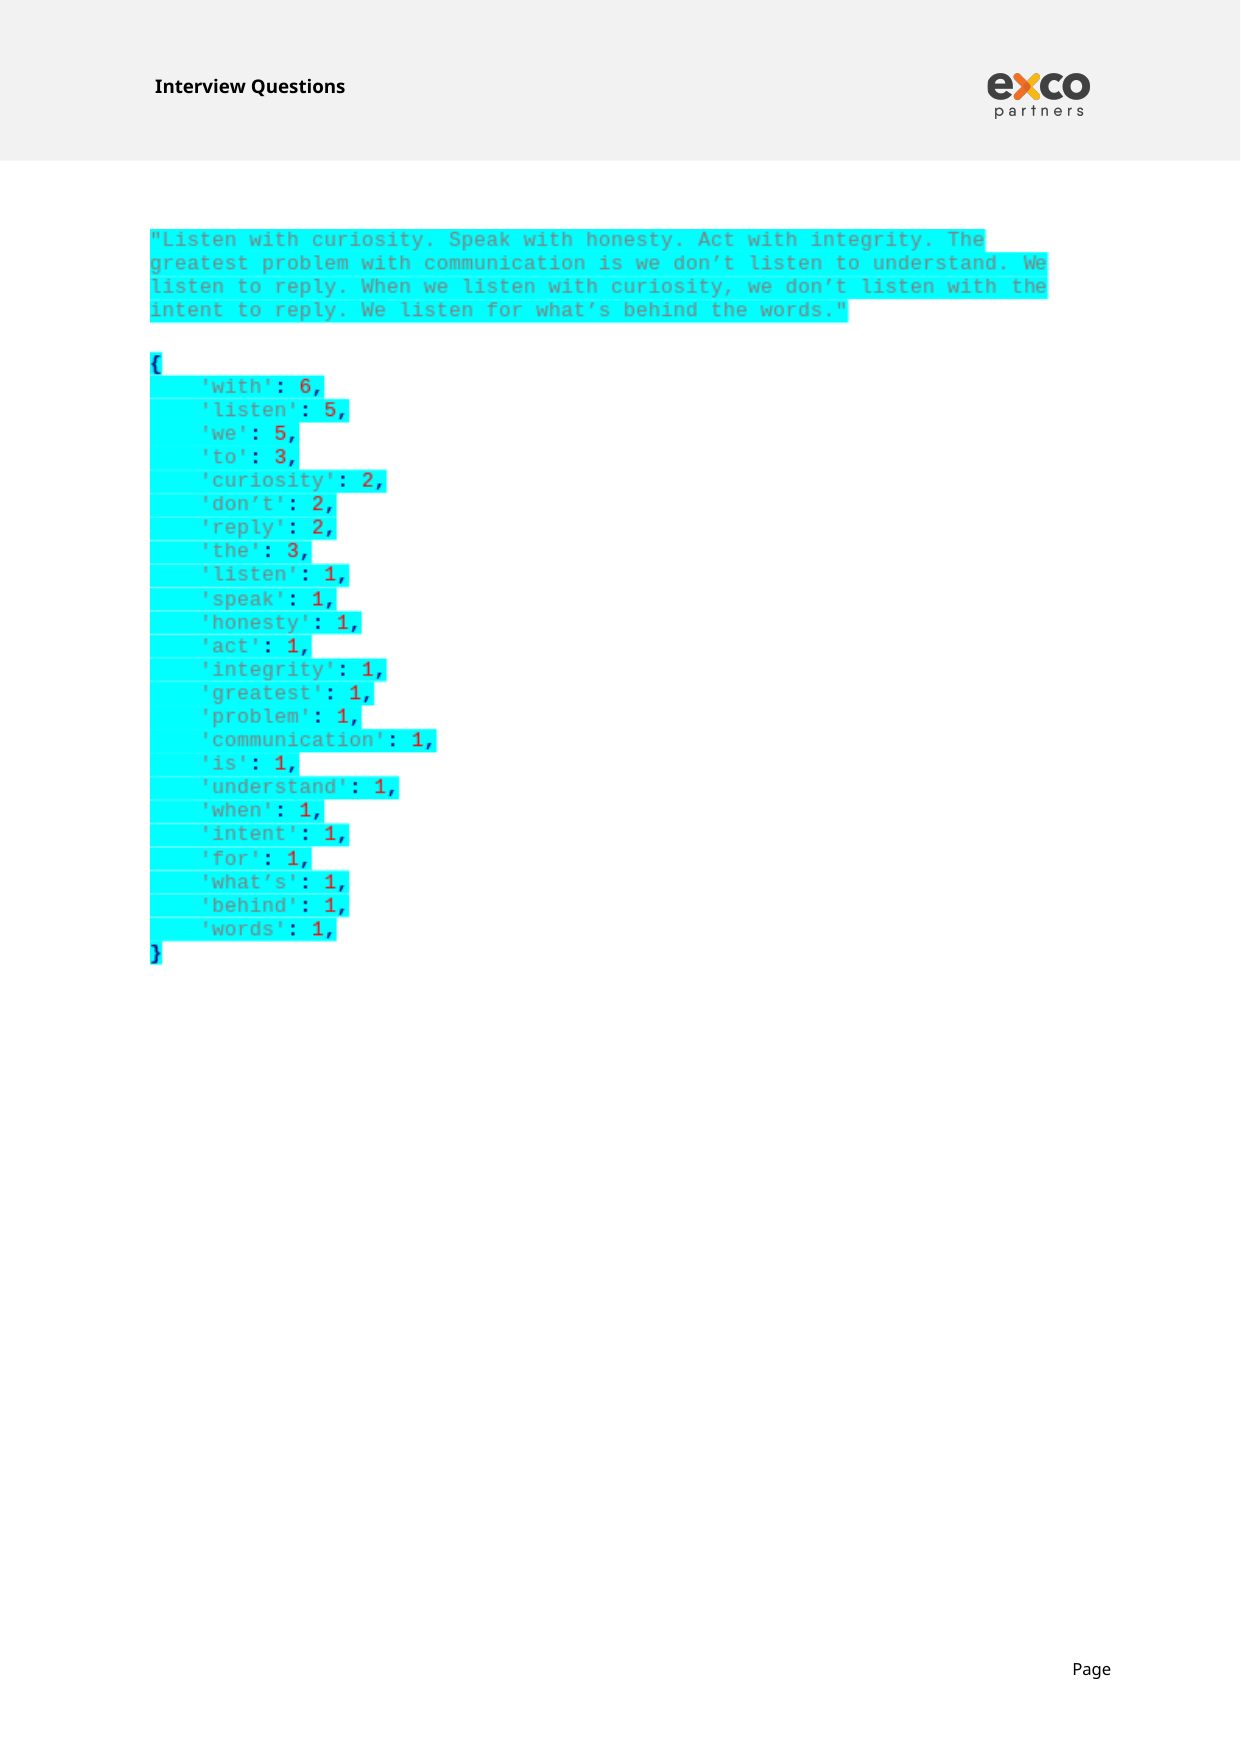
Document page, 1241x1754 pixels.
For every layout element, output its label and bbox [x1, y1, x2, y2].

picture [987, 73, 1090, 119]
